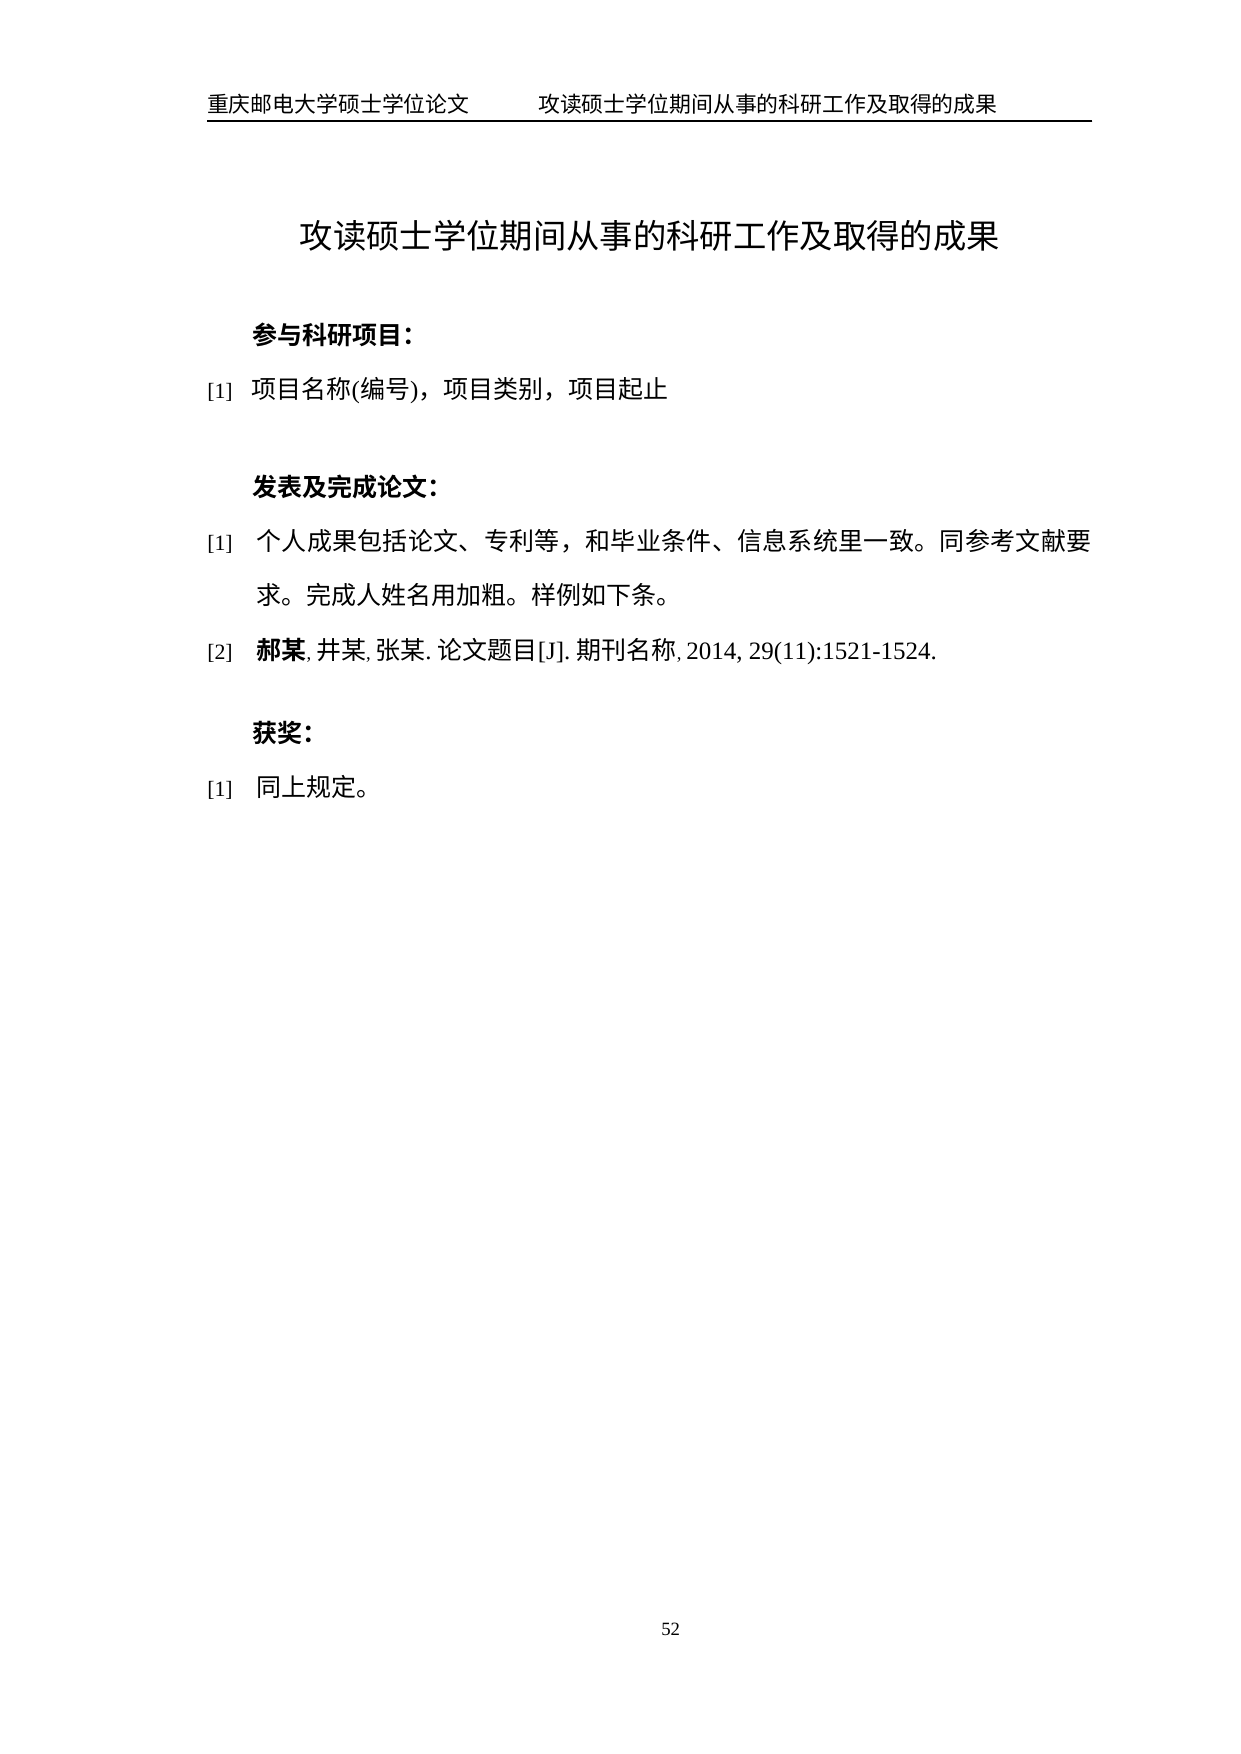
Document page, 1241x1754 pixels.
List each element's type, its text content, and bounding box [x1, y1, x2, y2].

text 获奖： [207, 713, 1092, 749]
list 个人成果包括论文、专利等，和毕业条件、信息系统里一致。同参考文献要求。完成人姓名用加粗。样例如下条。 [207, 521, 1092, 612]
text 发表及完成论文： [207, 467, 1092, 503]
list 项目名称(编号)，项目类别，项目起止 [207, 369, 1092, 406]
list 同上规定。 [207, 768, 1092, 804]
text 参与科研项目： [207, 315, 1092, 351]
list 郝某, 井某, 张某. 论文题目[J]. 期刊名称, 2014, 29(11):1521-1524. [207, 630, 1092, 666]
subtitle 攻读硕士学位期间从事的科研工作及取得的成果 [207, 213, 1092, 258]
